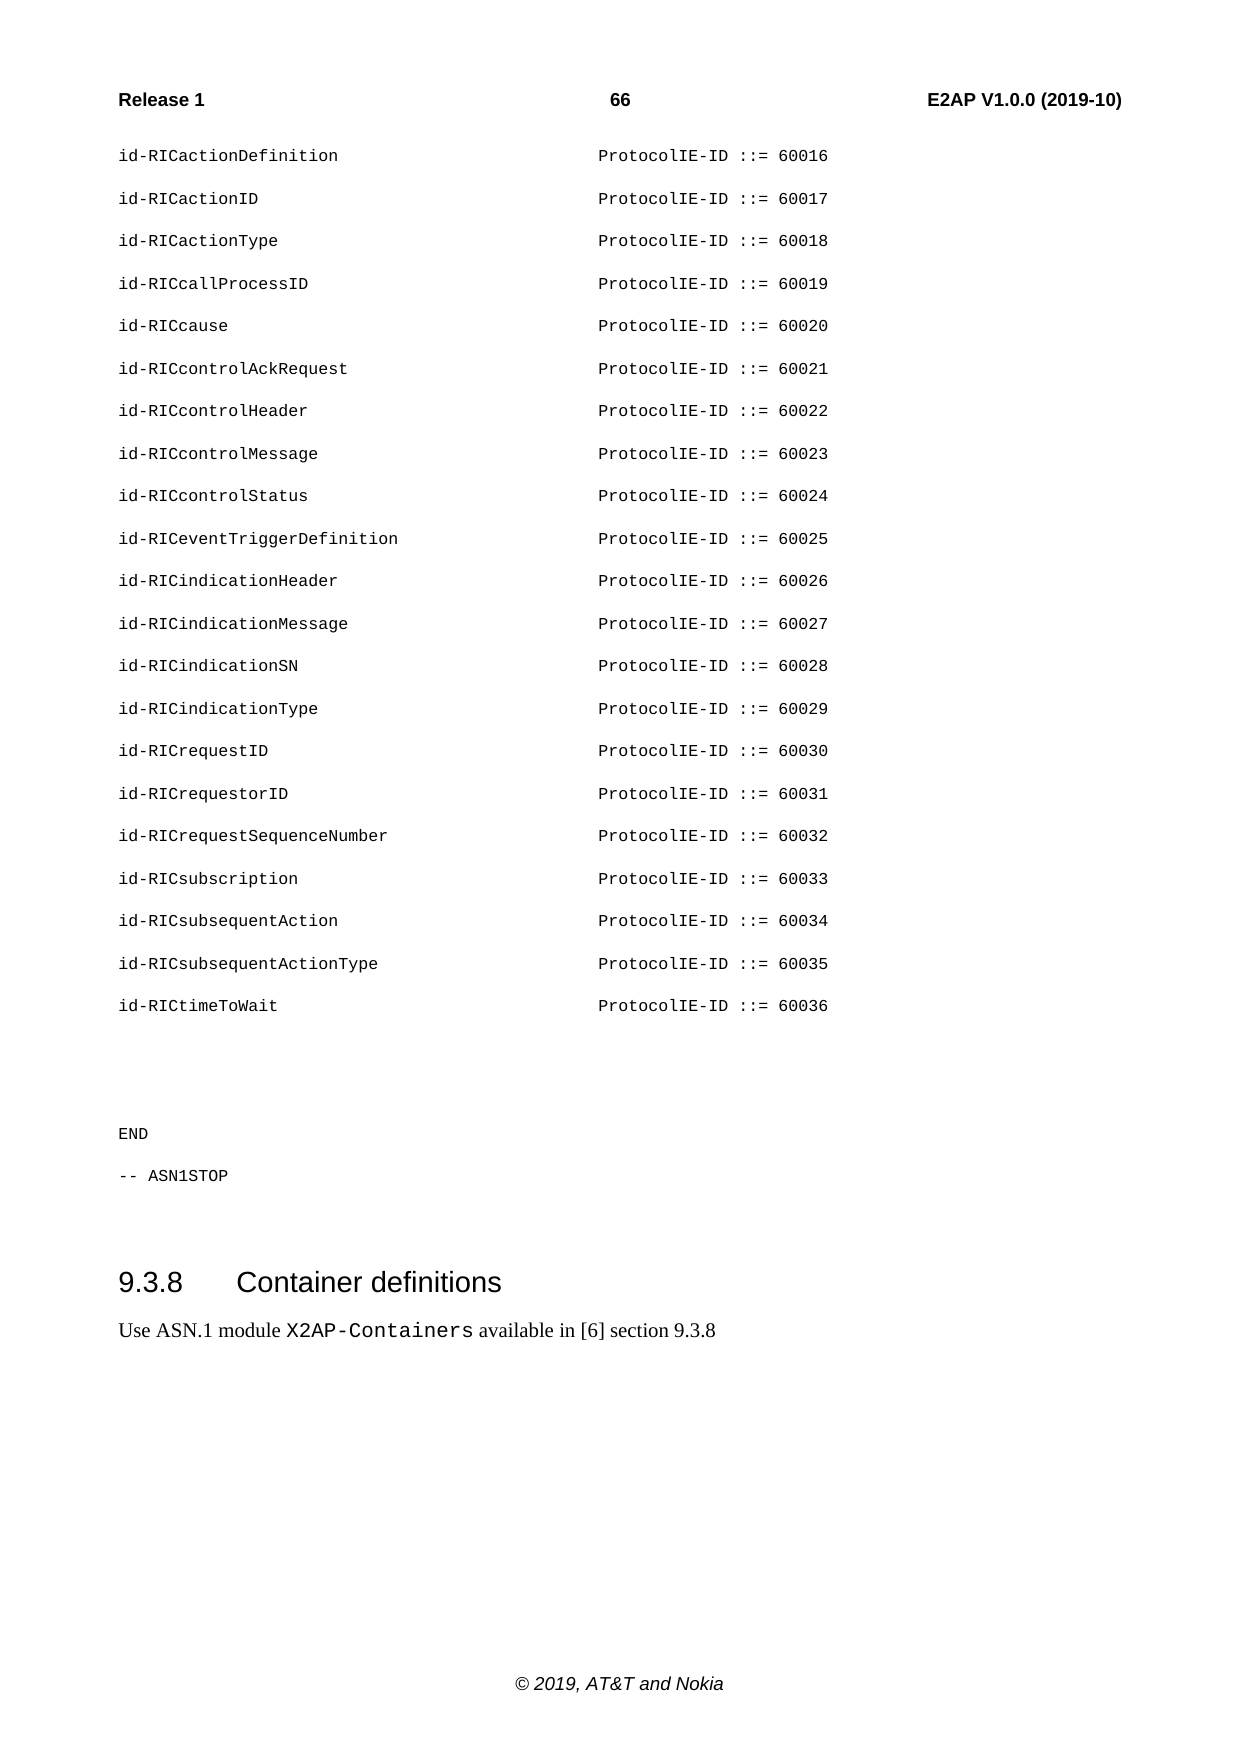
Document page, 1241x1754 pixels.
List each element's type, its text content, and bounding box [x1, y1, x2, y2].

text id-RICindicationHeader ProtocolIE-ID ::= 60026 [118, 573, 1122, 592]
text id-RICsubscription ProtocolIE-ID ::= 60033 [118, 870, 1122, 889]
text Use ASN.1 module X2AP-Containers available in [6] section 9.3.8 [118, 1317, 1122, 1343]
text id-RICrequestID ProtocolIE-ID ::= 60030 [118, 743, 1122, 762]
text id-RICactionDefinition ProtocolIE-ID ::= 60016 [118, 148, 1122, 167]
text -- ASN1STOP [118, 1168, 1122, 1187]
text id-RICtimeToWait ProtocolIE-ID ::= 60036 [118, 998, 1122, 1017]
text id-RICrequestSequenceNumber ProtocolIE-ID ::= 60032 [118, 828, 1122, 847]
text id-RICindicationMessage ProtocolIE-ID ::= 60027 [118, 615, 1122, 634]
text id-RICcallProcessID ProtocolIE-ID ::= 60019 [118, 275, 1122, 294]
text id-RICcontrolMessage ProtocolIE-ID ::= 60023 [118, 445, 1122, 464]
text END [118, 1125, 1122, 1144]
text id-RICcontrolStatus ProtocolIE-ID ::= 60024 [118, 488, 1122, 507]
text id-RICindicationSN ProtocolIE-ID ::= 60028 [118, 658, 1122, 677]
text id-RICcontrolHeader ProtocolIE-ID ::= 60022 [118, 403, 1122, 422]
subtitle 9.3.8 Container definitions [118, 1265, 1122, 1299]
text id-RICsubsequentActionType ProtocolIE-ID ::= 60035 [118, 955, 1122, 974]
text id-RICrequestorID ProtocolIE-ID ::= 60031 [118, 785, 1122, 804]
text id-RICeventTriggerDefinition ProtocolIE-ID ::= 60025 [118, 530, 1122, 549]
text id-RICactionType ProtocolIE-ID ::= 60018 [118, 233, 1122, 252]
text id-RICcause ProtocolIE-ID ::= 60020 [118, 318, 1122, 337]
text id-RICcontrolAckRequest ProtocolIE-ID ::= 60021 [118, 360, 1122, 379]
text id-RICactionID ProtocolIE-ID ::= 60017 [118, 190, 1122, 209]
text id-RICindicationType ProtocolIE-ID ::= 60029 [118, 700, 1122, 719]
text id-RICsubsequentAction ProtocolIE-ID ::= 60034 [118, 913, 1122, 932]
